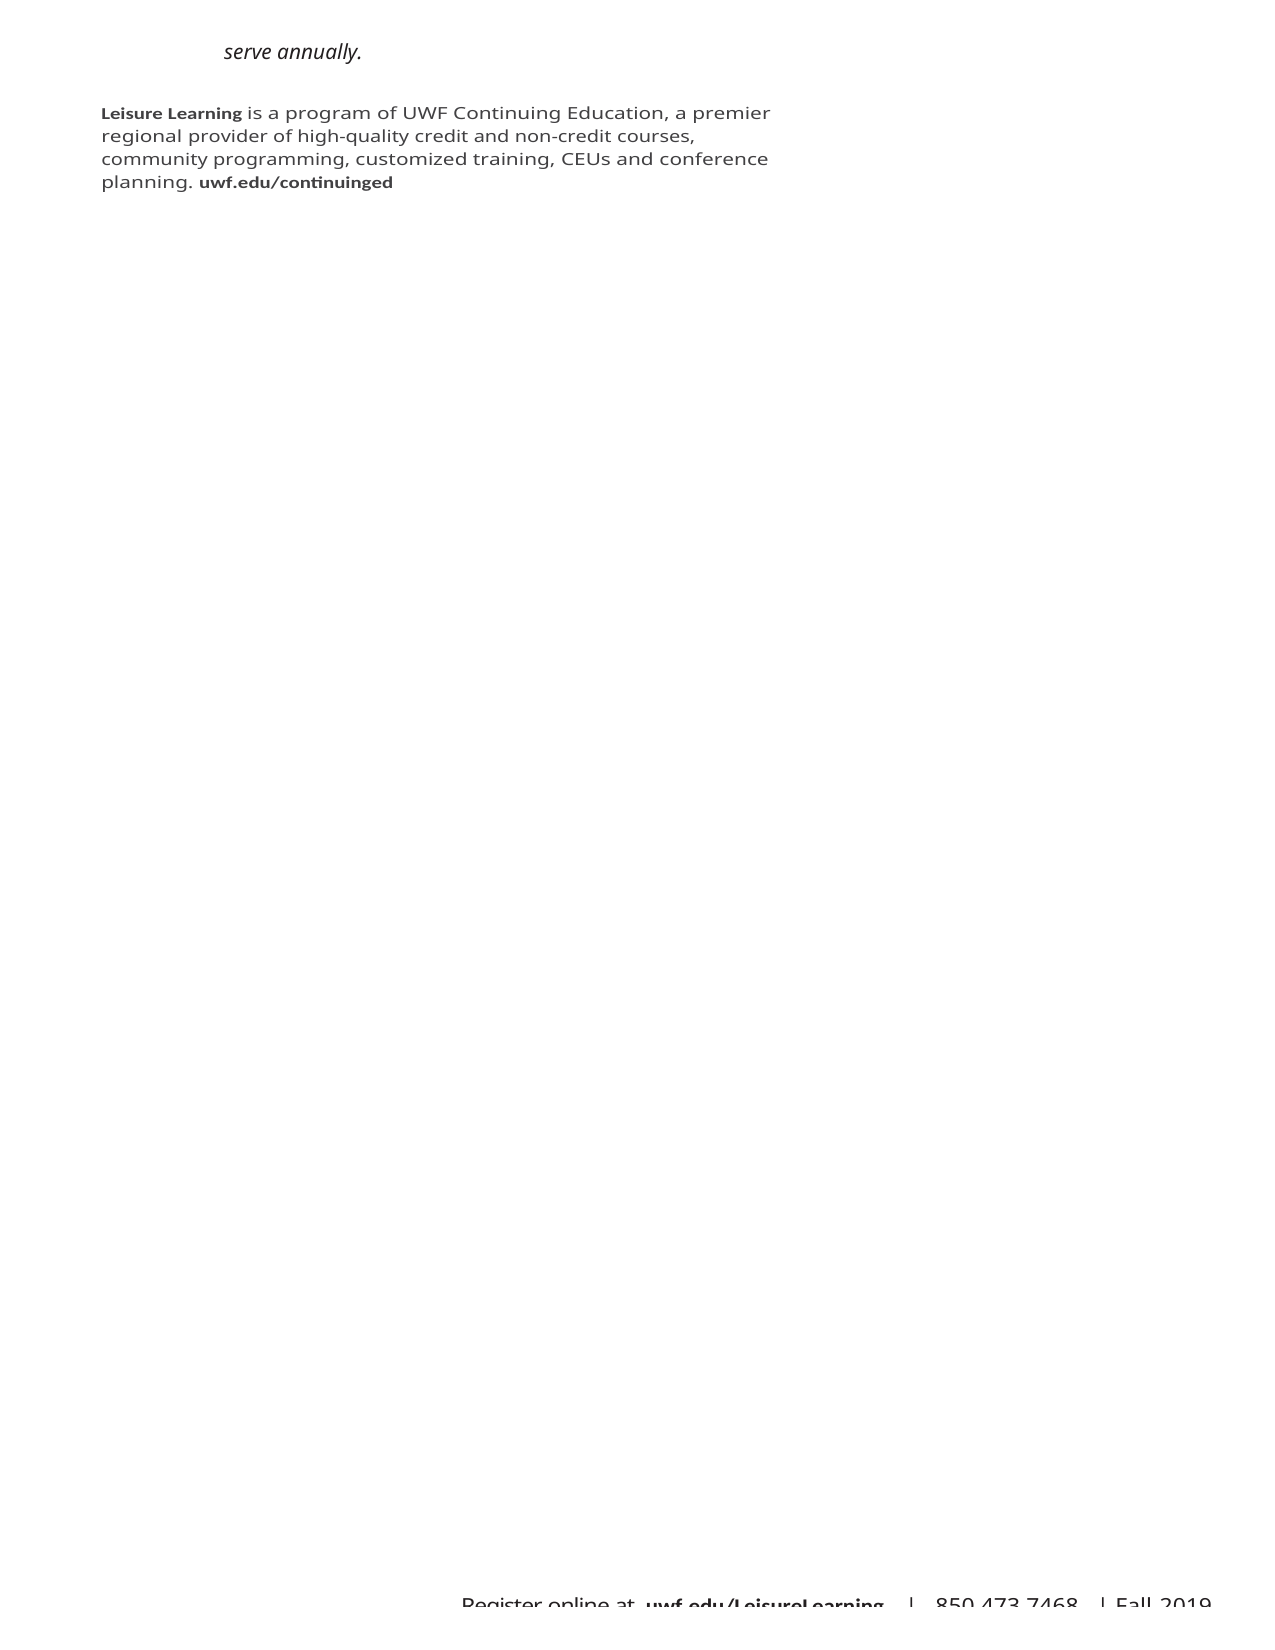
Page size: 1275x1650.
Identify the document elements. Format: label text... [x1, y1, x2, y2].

text more than 350 Leisure Learning members we serve annually. [101, 37, 412, 66]
text Leisure Learning is a program of UWF Continuing Education, a premier regional provider of high-quality credit and non-credit courses, community programming, customized training, CEUs and conference planning. uwf.edu/continuinged [101, 102, 792, 193]
